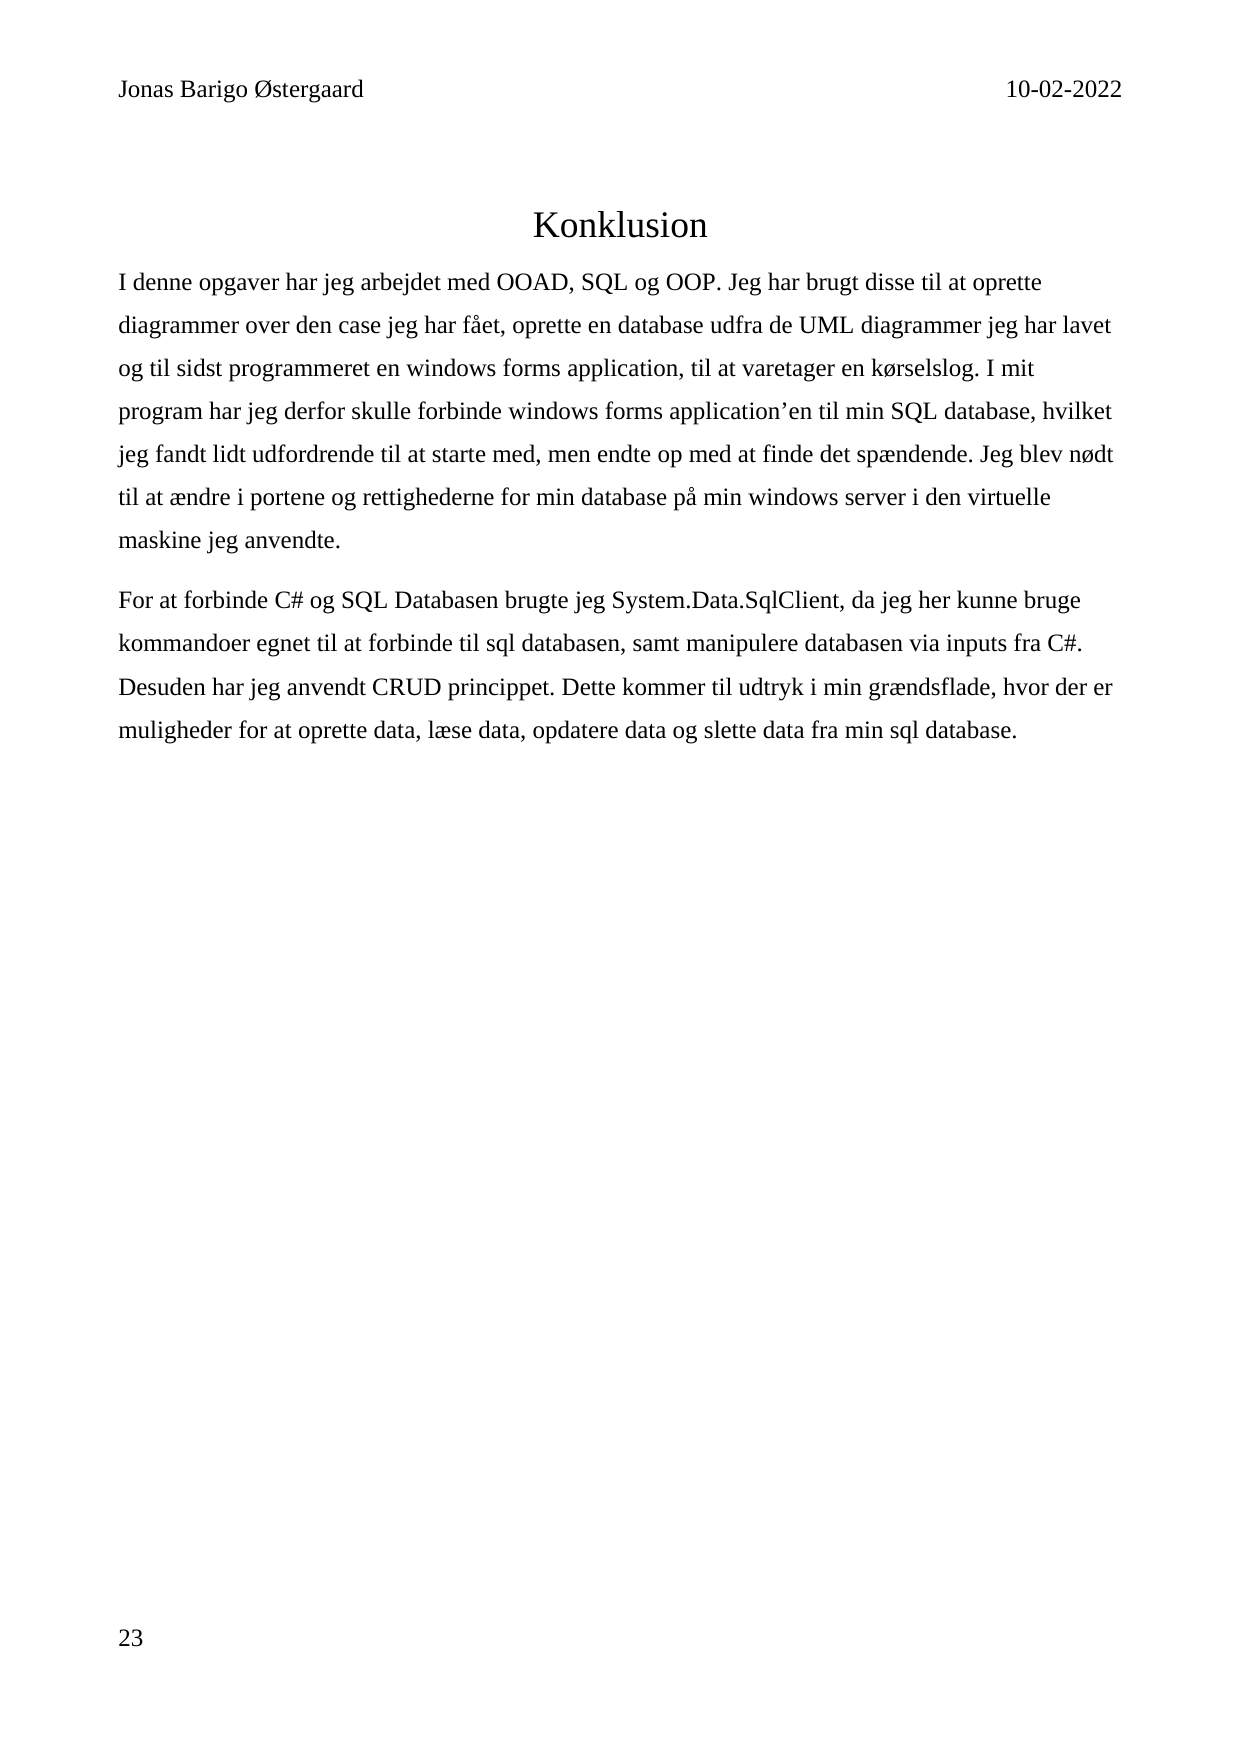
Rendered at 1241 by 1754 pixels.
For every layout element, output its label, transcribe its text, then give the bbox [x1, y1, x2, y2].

subtitle Konklusion [118, 202, 1122, 245]
text I denne opgaver har jeg arbejdet med OOAD, SQL og OOP. Jeg har brugt disse til at oprette diagrammer over den case jeg har fået, oprette en database udfra de UML diagrammer jeg har lavet og til sidst programmeret en windows forms application, til at varetager en kørselslog. I mit program har jeg derfor skulle forbinde windows forms application’en til min SQL database, hvilket jeg fandt lidt udfordrende til at starte med, men endte op med at finde det spændende. Jeg blev nødt til at ændre i portene og rettighederne for min database på min windows server i den virtuelle maskine jeg anvendte. [118, 267, 1122, 554]
text For at forbinde C# og SQL Databasen brugte jeg System.Data.SqlClient, da jeg her kunne bruge kommandoer egnet til at forbinde til sql databasen, samt manipulere databasen via inputs fra C#. Desuden har jeg anvendt CRUD princippet. Dette kommer til udtryk i min grændsflade, hvor der er muligheder for at oprette data, læse data, opdatere data og slette data fra min sql database. [118, 585, 1122, 743]
